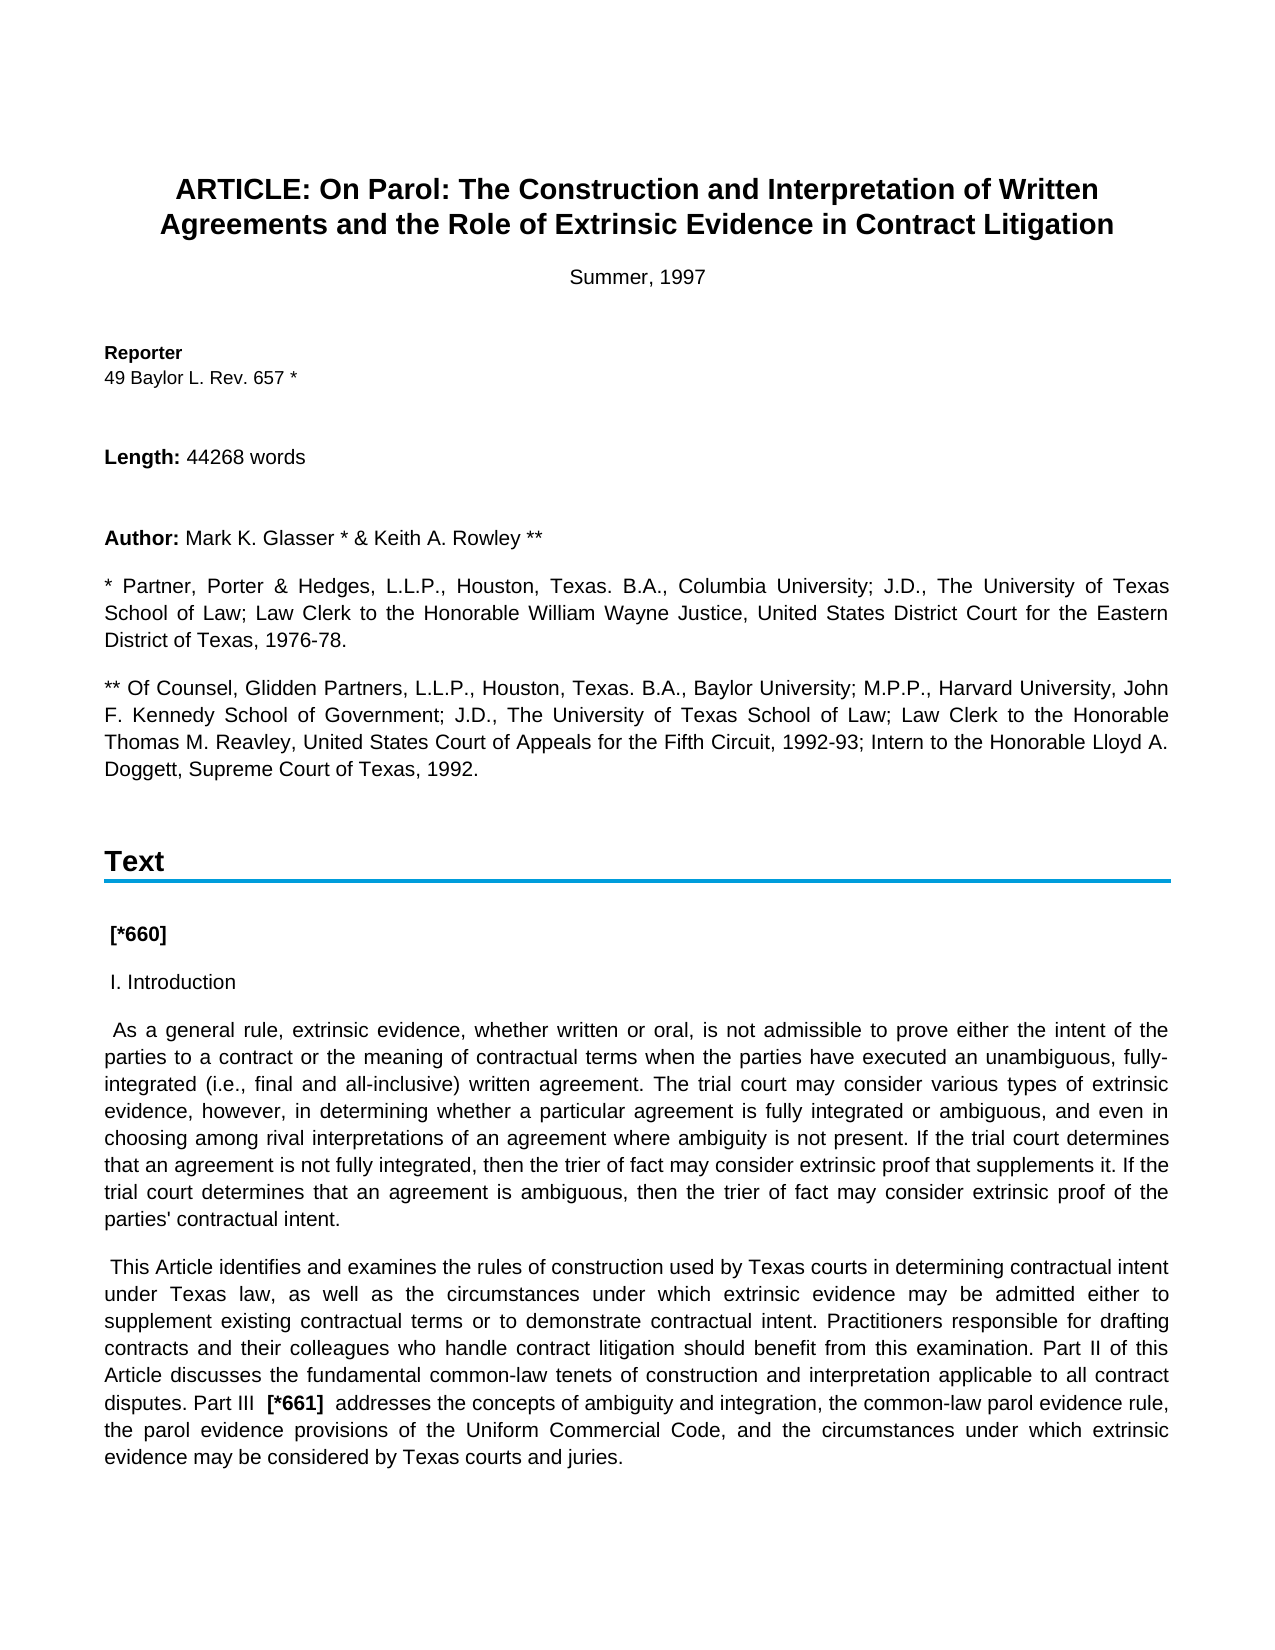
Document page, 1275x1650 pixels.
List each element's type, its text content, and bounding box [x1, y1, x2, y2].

text Author: Mark K. Glasser * & Keith A. Rowley ** [104, 494, 1171, 550]
subtitle ARTICLE: On Parol: The Construction and Interpretation of Written Agreements and the Role of Extrinsic Evidence in Contract Litigation [104, 170, 1171, 241]
text Reporter [104, 338, 1171, 363]
text [*660] [104, 918, 1171, 946]
text I. Introduction [104, 966, 1171, 993]
text This Article identifies and examines the rules of construction used by Texas courts in determining contractual intent under Texas law, as well as the circumstances under which extrinsic evidence may be admitted either to supplement existing contractual terms or to demonstrate contractual intent. Practitioners responsible for drafting contracts and their colleagues who handle contract litigation should benefit from this examination. Part II of this Article discusses the fundamental common-law tenets of construction and interpretation applicable to all contract disputes. Part III [*661] addresses the concepts of ambiguity and integration, the common-law parol evidence rule, the parol evidence provisions of the Uniform Commercial Code, and the circumstances under which extrinsic evidence may be considered by Texas courts and juries. [104, 1252, 1171, 1468]
text ** Of Counsel, Glidden Partners, L.L.P., Houston, Texas. B.A., Baylor University; M.P.P., Harvard University, John F. Kennedy School of Government; J.D., The University of Texas School of Law; Law Clerk to the Honorable Thomas M. Reavley, United States Court of Appeals for the Fifth Circuit, 1992-93; Intern to the Honorable Lloyd A. Doggett, Supreme Court of Texas, 1992. [104, 673, 1171, 781]
text Summer, 1997 [104, 262, 1171, 289]
text Text [104, 806, 1171, 877]
text * Partner, Porter & Hedges, L.L.P., Houston, Texas. B.A., Columbia University; J.D., The University of Texas School of Law; Law Clerk to the Honorable William Wayne Justice, United States District Court for the Eastern District of Texas, 1976-78. [104, 571, 1171, 652]
text 49 Baylor L. Rev. 657 * [104, 363, 1171, 388]
text As a general rule, extrinsic evidence, whether written or oral, is not admissible to prove either the intent of the parties to a contract or the meaning of contractual terms when the parties have executed an unambiguous, fully-integrated (i.e., final and all-inclusive) written agreement. The trial court may consider various types of extrinsic evidence, however, in determining whether a particular agreement is fully integrated or ambiguous, and even in choosing among rival interpretations of an agreement where ambiguity is not present. If the trial court determines that an agreement is not fully integrated, then the trier of fact may consider extrinsic proof that supplements it. If the trial court determines that an agreement is ambiguous, then the trier of fact may consider extrinsic proof of the parties' contractual intent. [104, 1014, 1171, 1231]
text Length: 44268 words [104, 413, 1171, 469]
